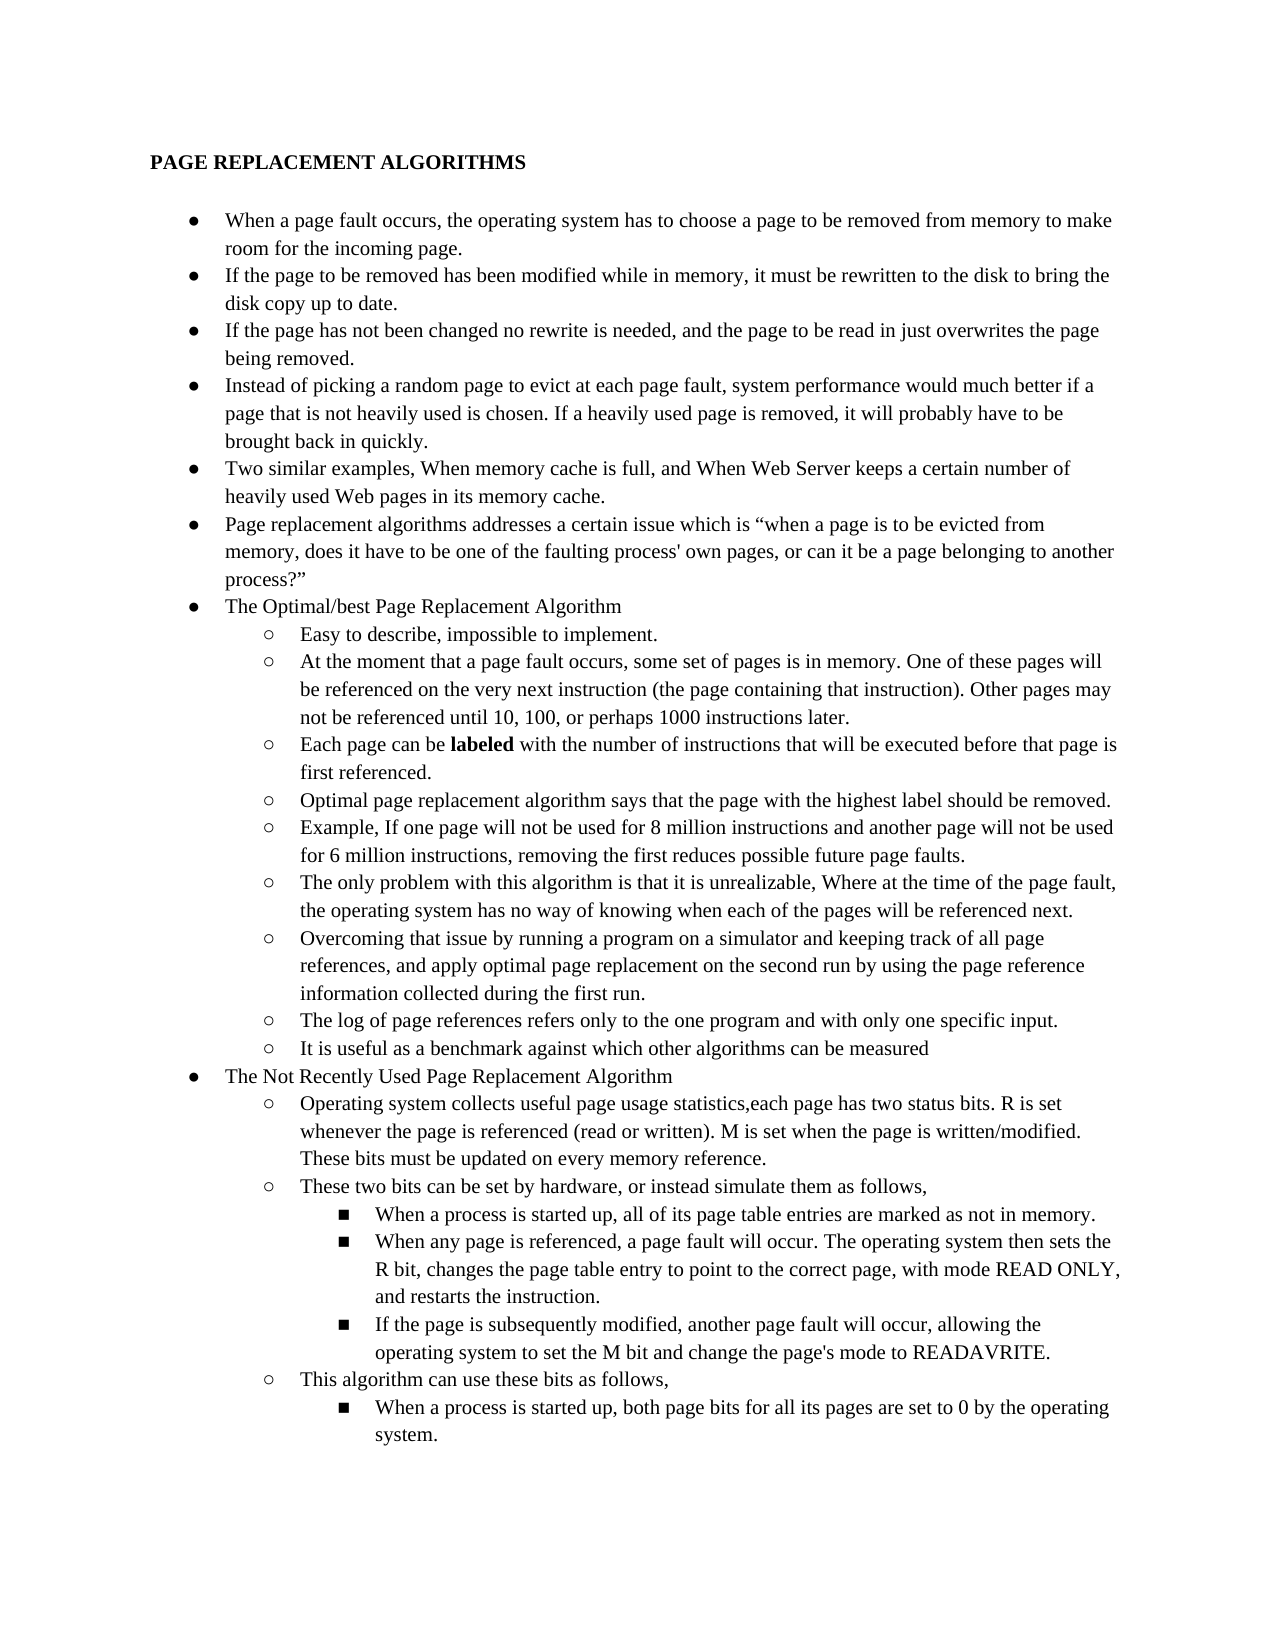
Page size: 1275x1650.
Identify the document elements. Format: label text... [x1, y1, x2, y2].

list Example, If one page will not be used for 8 million instructions and another page will not be used for 6 million instructions, removing the first reduces possible future page faults. [262, 815, 1125, 867]
list Two similar examples, When memory cache is full, and When Web Server keeps a certain number of heavily used Web pages in its memory cache. [187, 456, 1125, 508]
list When a page fault occurs, the operating system has to choose a page to be removed from memory to make room for the incoming page. [187, 208, 1125, 259]
list When a process is started up, both page bits for all its pages are set to 0 by the operating system. [337, 1395, 1125, 1446]
list Optimal page replacement algorithm says that the page with the highest label should be removed. [262, 787, 1125, 812]
list The Optimal/best Page Replacement Algorithm [187, 594, 1125, 618]
list Overcoming that issue by running a program on a simulator and keeping track of all page references, and apply optimal page replacement on the second run by using the page reference information collected during the first run. [262, 926, 1125, 1005]
text PAGE REPLACEMENT ALGORITHMS [150, 150, 1125, 174]
list When any page is referenced, a page fault will occur. The operating system then sets the R bit, changes the page table entry to point to the correct page, with mode READ ONLY, and restarts the instruction. [337, 1229, 1125, 1308]
list This algorithm can use these bits as follows, [262, 1367, 1125, 1391]
list Easy to describe, impossible to implement. [262, 622, 1125, 646]
list If the page has not been changed no rewrite is needed, and the page to be read in just overwrites the page being removed. [187, 318, 1125, 370]
list When a process is started up, all of its page table entries are marked as not in memory. [337, 1202, 1125, 1226]
list If the page to be removed has been modified while in memory, it must be rewritten to the disk to bring the disk copy up to date. [187, 263, 1125, 315]
list If the page is subsequently modified, another page fault will occur, allowing the operating system to set the M bit and change the page's mode to READAVRITE. [337, 1312, 1125, 1364]
list At the moment that a page fault occurs, some set of pages is in memory. One of these pages will be referenced on the very next instruction (the page containing that instruction). Other pages may not be referenced until 10, 100, or perhaps 1000 instructions later. [262, 649, 1125, 729]
list The only problem with this algorithm is that it is unrealizable, Where at the time of the page fault, the operating system has no way of knowing when each of the pages will be referenced next. [262, 870, 1125, 922]
list Operating system collects useful page usage statistics,each page has two status bits. R is set whenever the page is referenced (read or written). M is set when the page is written/modified. These bits must be updated on every memory reference. [262, 1091, 1125, 1170]
list These two bits can be set by hardware, or instead simulate them as follows, [262, 1174, 1125, 1198]
list The Not Recently Used Page Replacement Algorithm [187, 1063, 1125, 1088]
list The log of page references refers only to the one program and with only one specific input. [262, 1008, 1125, 1032]
list Each page can be labeled with the number of instructions that will be executed before that page is first referenced. [262, 732, 1125, 784]
list Instead of picking a random page to evict at each page fault, system performance would much better if a page that is not heavily used is chosen. If a heavily used page is removed, it will probably have to be brought back in quickly. [187, 373, 1125, 453]
list Page replacement algorithms addresses a certain issue which is “when a page is to be evicted from memory, does it have to be one of the faulting process' own pages, or can it be a page belonging to another process?” [187, 511, 1125, 591]
list It is useful as a benchmark against which other algorithms can be measured [262, 1036, 1125, 1060]
